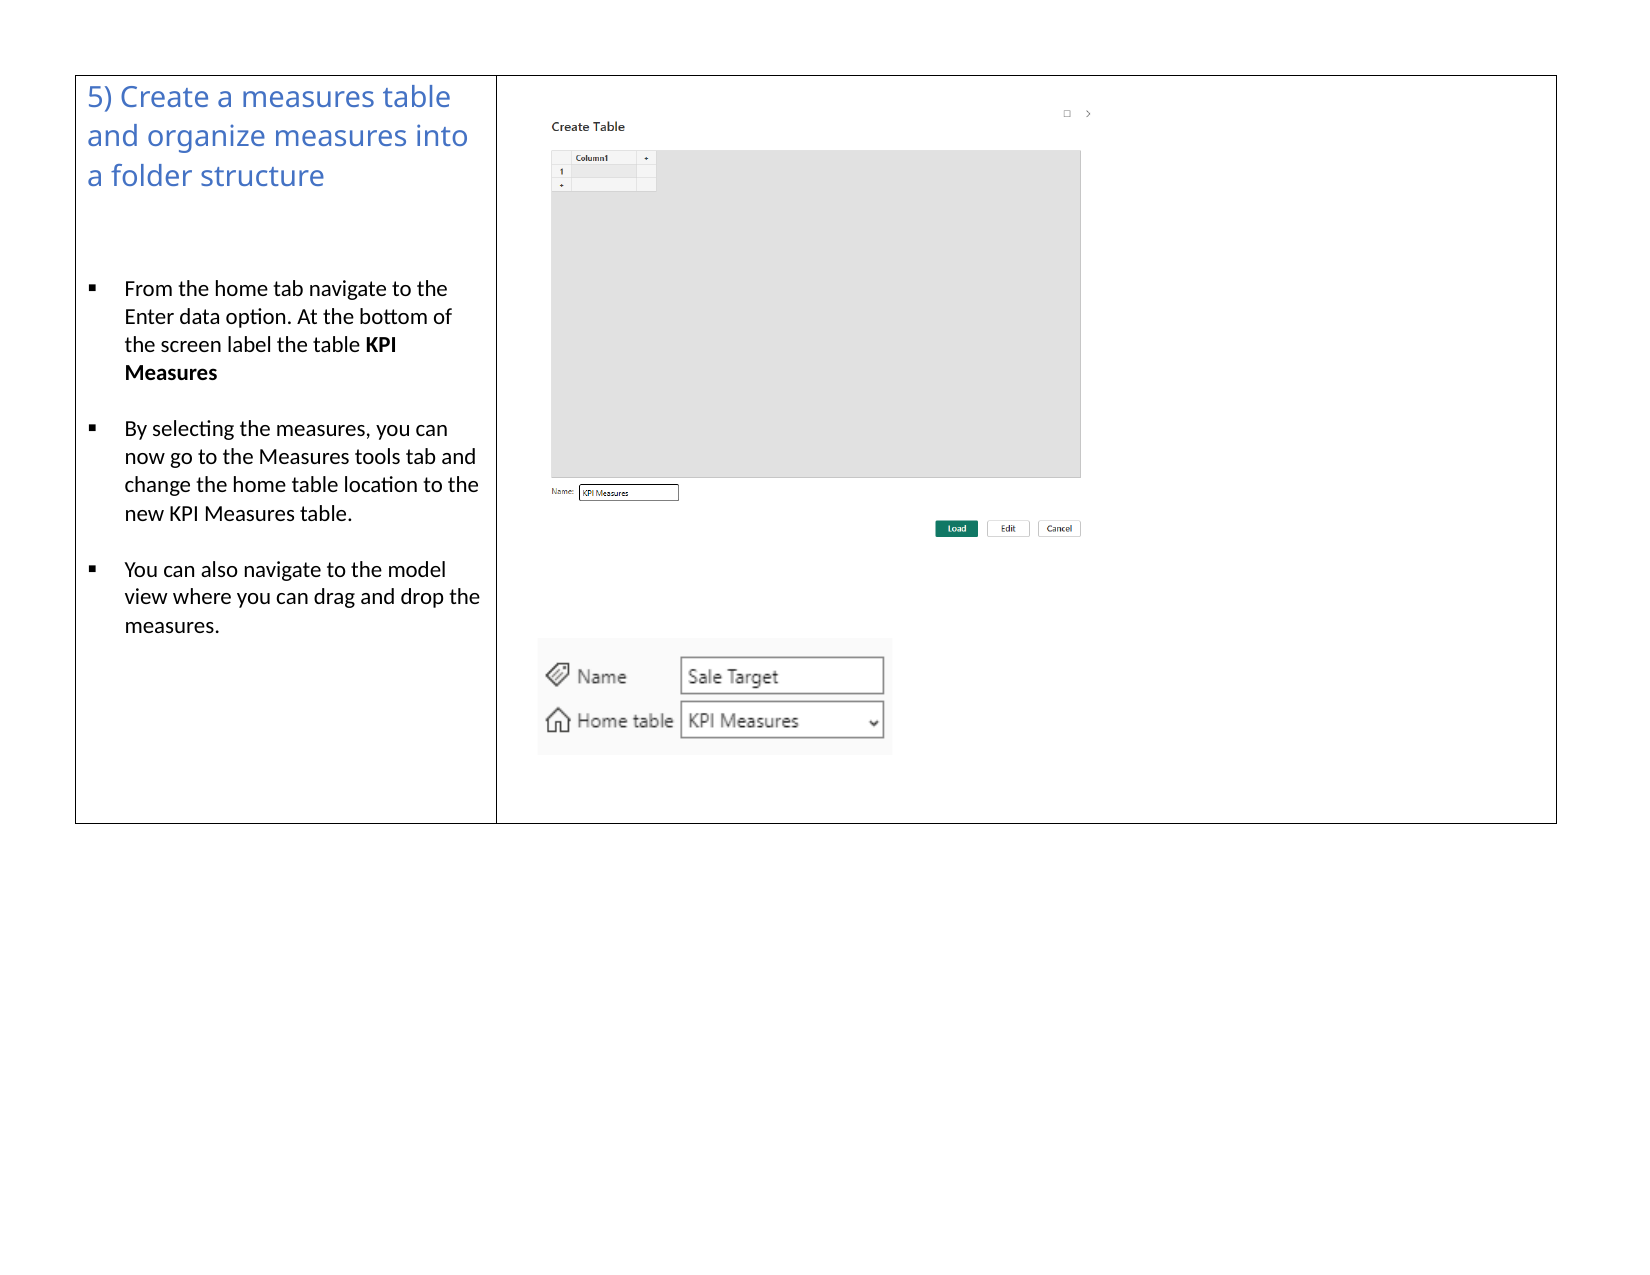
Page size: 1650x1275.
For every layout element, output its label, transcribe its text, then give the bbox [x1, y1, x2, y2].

picture [533, 107, 1090, 548]
table_cell [497, 76, 1556, 823]
picture [536, 638, 891, 755]
table_cell 5) Create a measures table and organize measures into a folder structure From the home tab navigate to the Enter data option. At the bottom of the screen label the table KPI Measures By selecting the measures, you can now go to the Measures tools tab and change the home table location to the new KPI Measures table. You can also navigate to the model view where you can drag and drop the measures. [76, 76, 496, 823]
